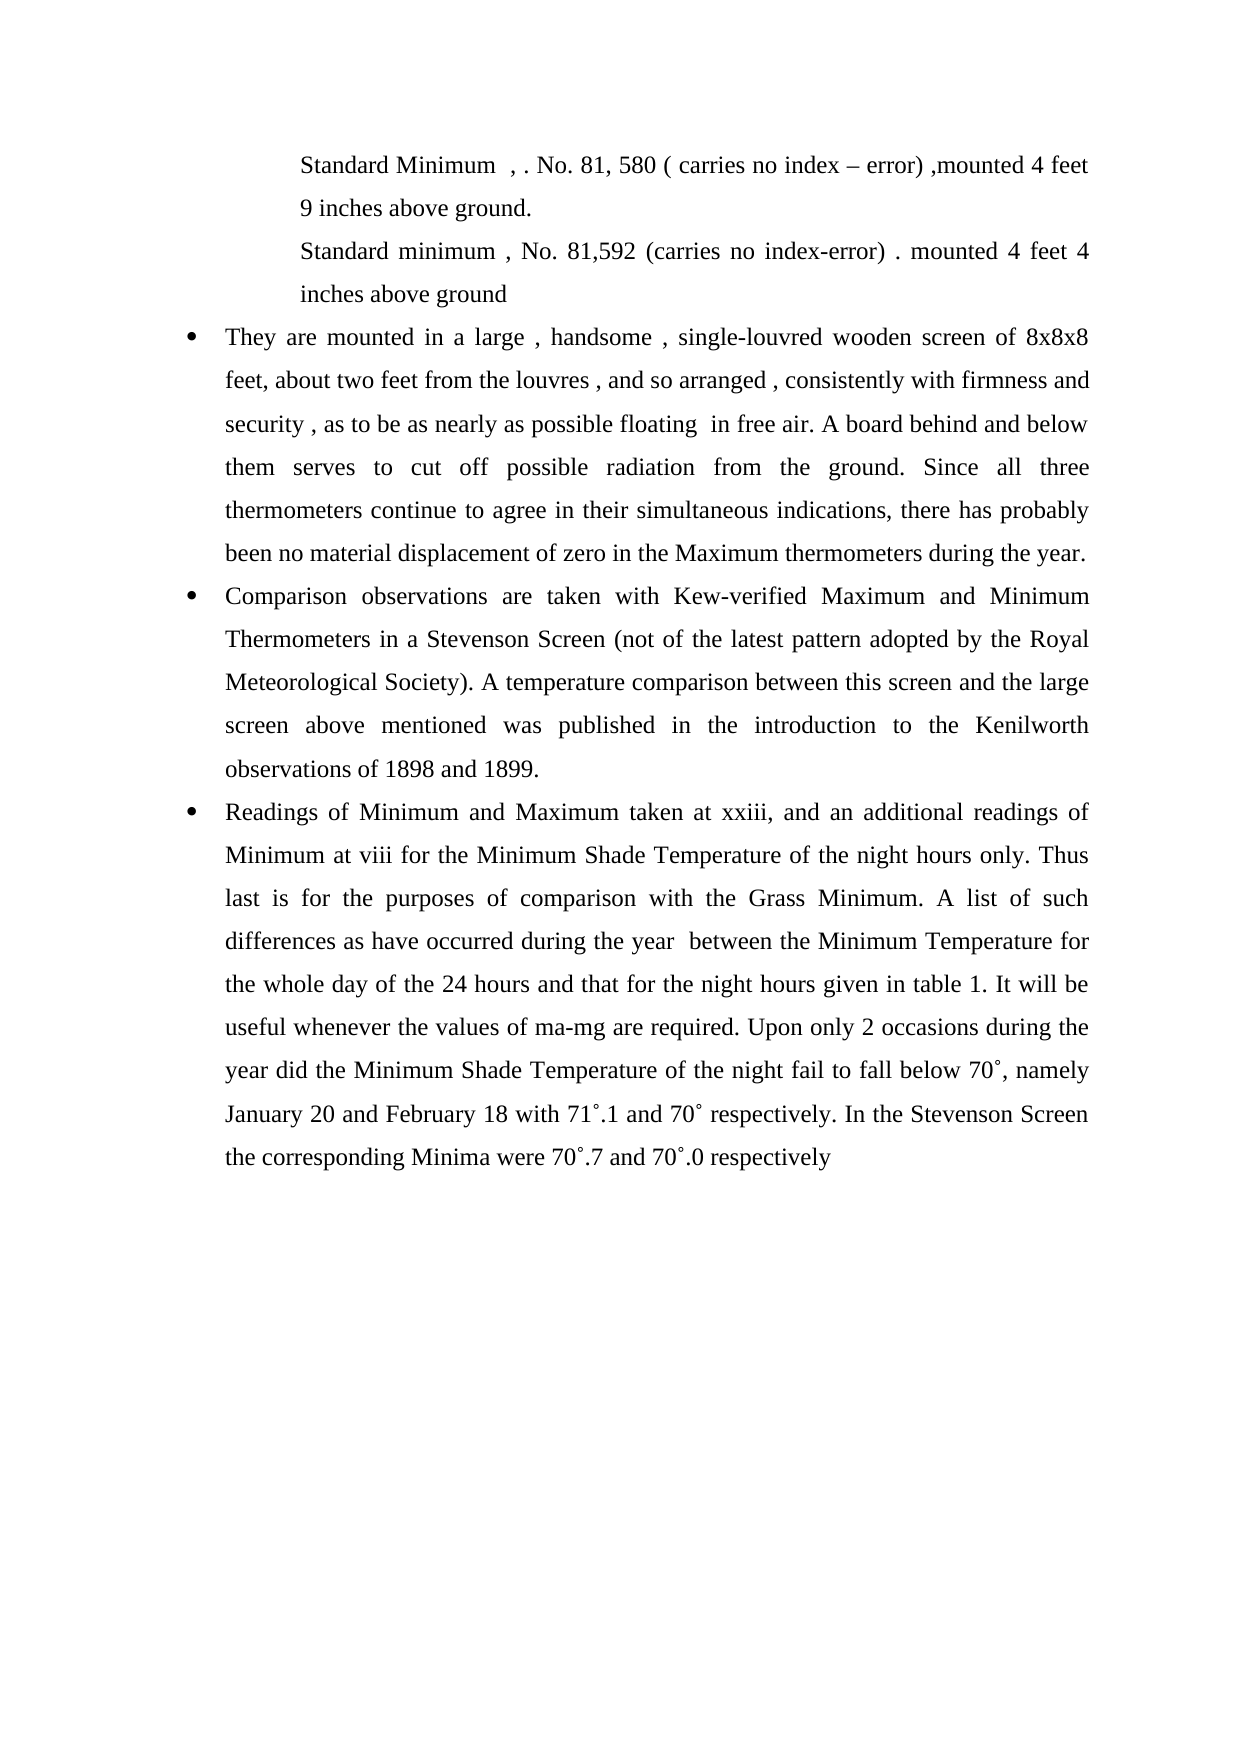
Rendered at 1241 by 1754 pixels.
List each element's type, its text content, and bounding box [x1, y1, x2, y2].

list Standard Minimum , . No. 81, 580 ( carries no index – error) ,mounted 4 feet 9 inches above ground. [300, 150, 1090, 222]
list Standard minimum , No. 81,592 (carries no index-error) . mounted 4 feet 4 inches above ground [300, 236, 1090, 308]
list They are mounted in a large , handsome , single-louvred wooden screen of 8x8x8 feet, about two feet from the louvres , and so arranged , consistently with firmness and security , as to be as nearly as possible floating in free air. A board behind and below them serves to cut off possible radiation from the ground. Since all three thermometers continue to agree in their simultaneous indications, there has probably been no material displacement of zero in the Maximum thermometers during the year. [187, 322, 1090, 567]
list Readings of Minimum and Maximum taken at xxiii, and an additional readings of Minimum at viii for the Minimum Shade Temperature of the night hours only. Thus last is for the purposes of comparison with the Grass Minimum. A list of such differences as have occurred during the year between the Minimum Temperature for the whole day of the 24 hours and that for the night hours given in table 1. It will be useful whenever the values of ma-mg are required. Upon only 2 occasions during the year did the Minimum Shade Temperature of the night fail to fall below 70˚, namely January 20 and February 18 with 71˚.1 and 70˚ respectively. In the Stevenson Screen the corresponding Minima were 70˚.7 and 70˚.0 respectively [187, 797, 1090, 1171]
list Comparison observations are taken with Kew-verified Maximum and Minimum Thermometers in a Stevenson Screen (not of the latest pattern adopted by the Royal Meteorological Society). A temperature comparison between this screen and the large screen above mentioned was published in the introduction to the Kenilworth observations of 1898 and 1899. [187, 581, 1090, 782]
